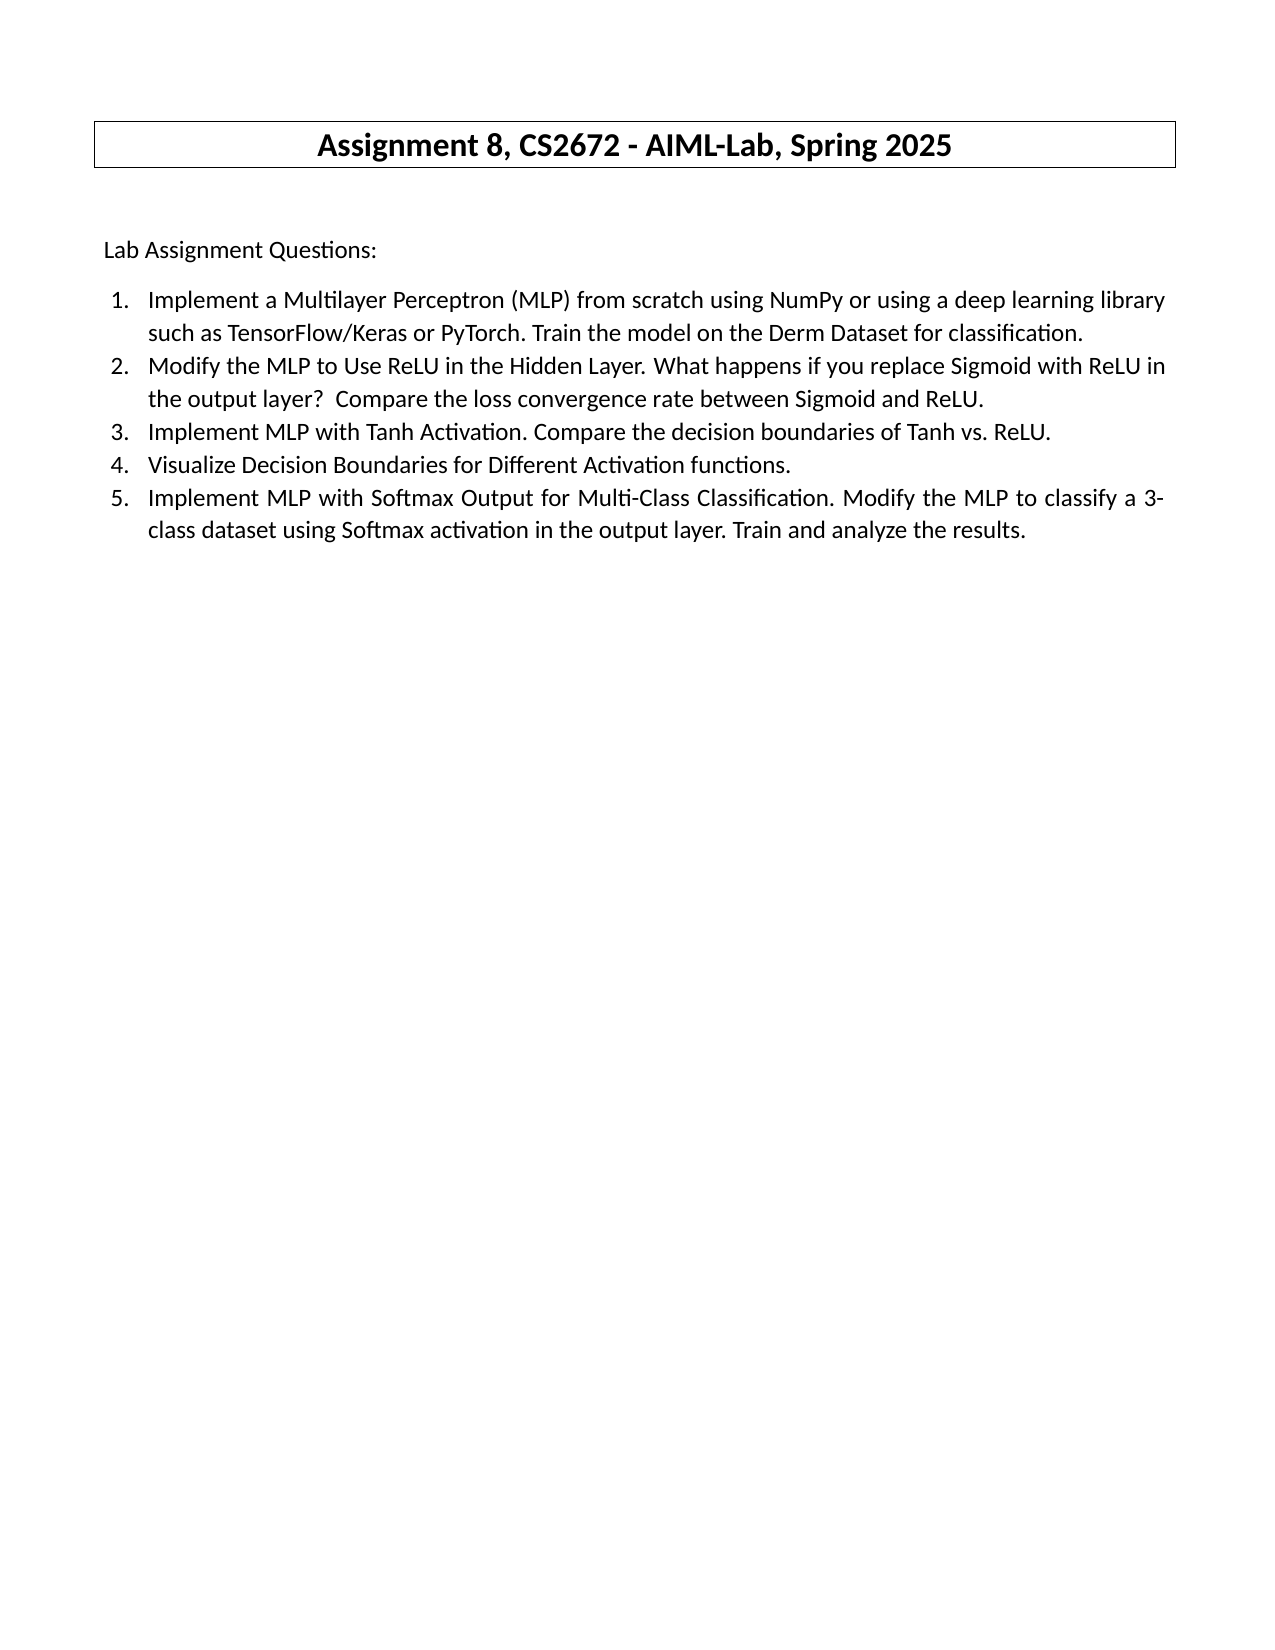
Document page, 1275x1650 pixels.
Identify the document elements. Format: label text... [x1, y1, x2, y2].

list Implement MLP with Softmax Output for Multi-Class Classification. Modify the MLP to classify a 3-class dataset using Softmax activation in the output layer. Train and analyze the results. [110, 482, 1167, 545]
list Implement MLP with Tanh Activation. Compare the decision boundaries of Tanh vs. ReLU. [110, 416, 1167, 446]
text Assignment 8, CS2672 - AIML-Lab, Spring 2025 [95, 122, 1175, 167]
list Implement a Multilayer Perceptron (MLP) from scratch using NumPy or using a deep learning library such as TensorFlow/Keras or PyTorch. Train the model on the Derm Dataset for classification. [110, 284, 1167, 348]
text Lab Assignment Questions: [103, 234, 1167, 265]
list Visualize Decision Boundaries for Different Activation functions. [110, 449, 1167, 479]
list Modify the MLP to Use ReLU in the Hidden Layer. What happens if you replace Sigmoid with ReLU in the output layer? Compare the loss convergence rate between Sigmoid and ReLU. [110, 350, 1167, 413]
